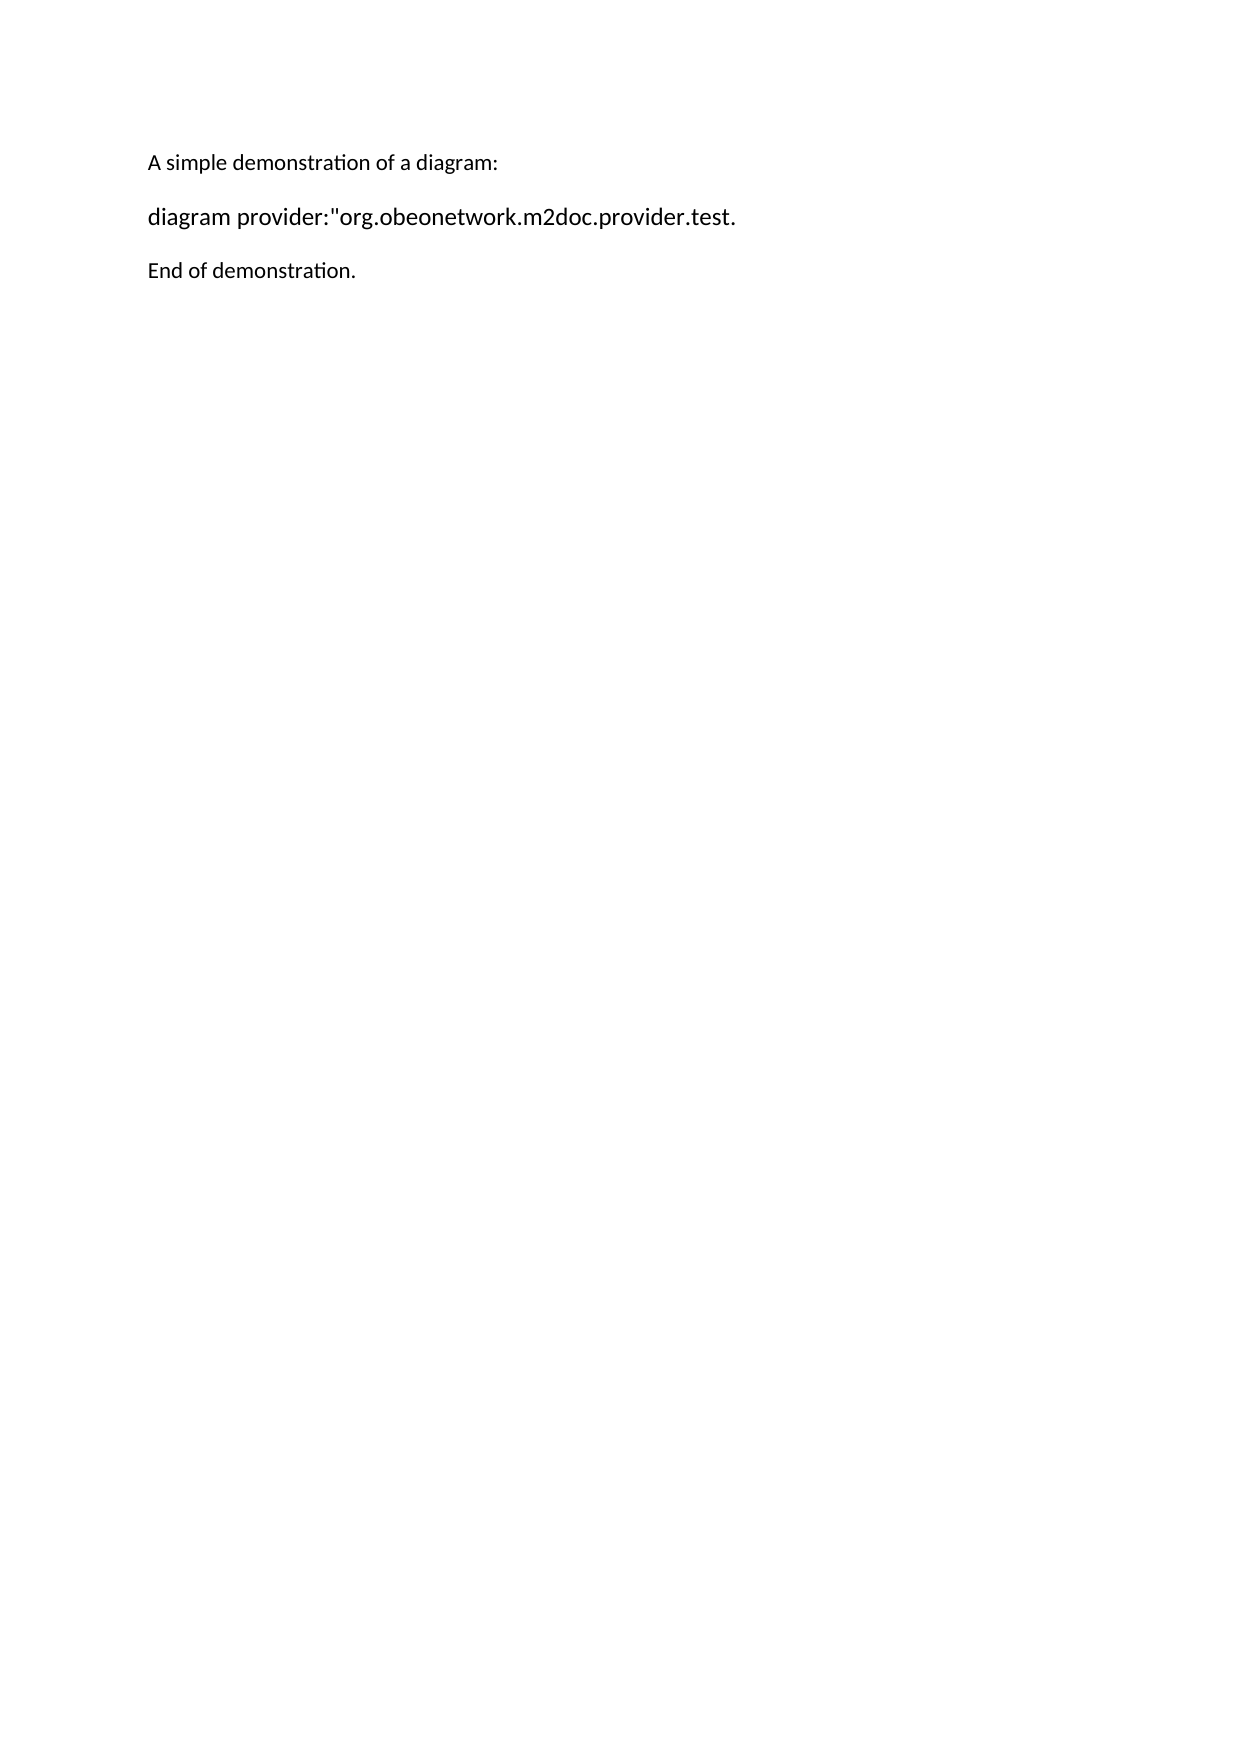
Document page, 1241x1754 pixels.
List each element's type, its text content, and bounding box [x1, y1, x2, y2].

text A simple demonstration of a diagram: [148, 148, 1093, 176]
text End of demonstration. [148, 256, 1093, 284]
